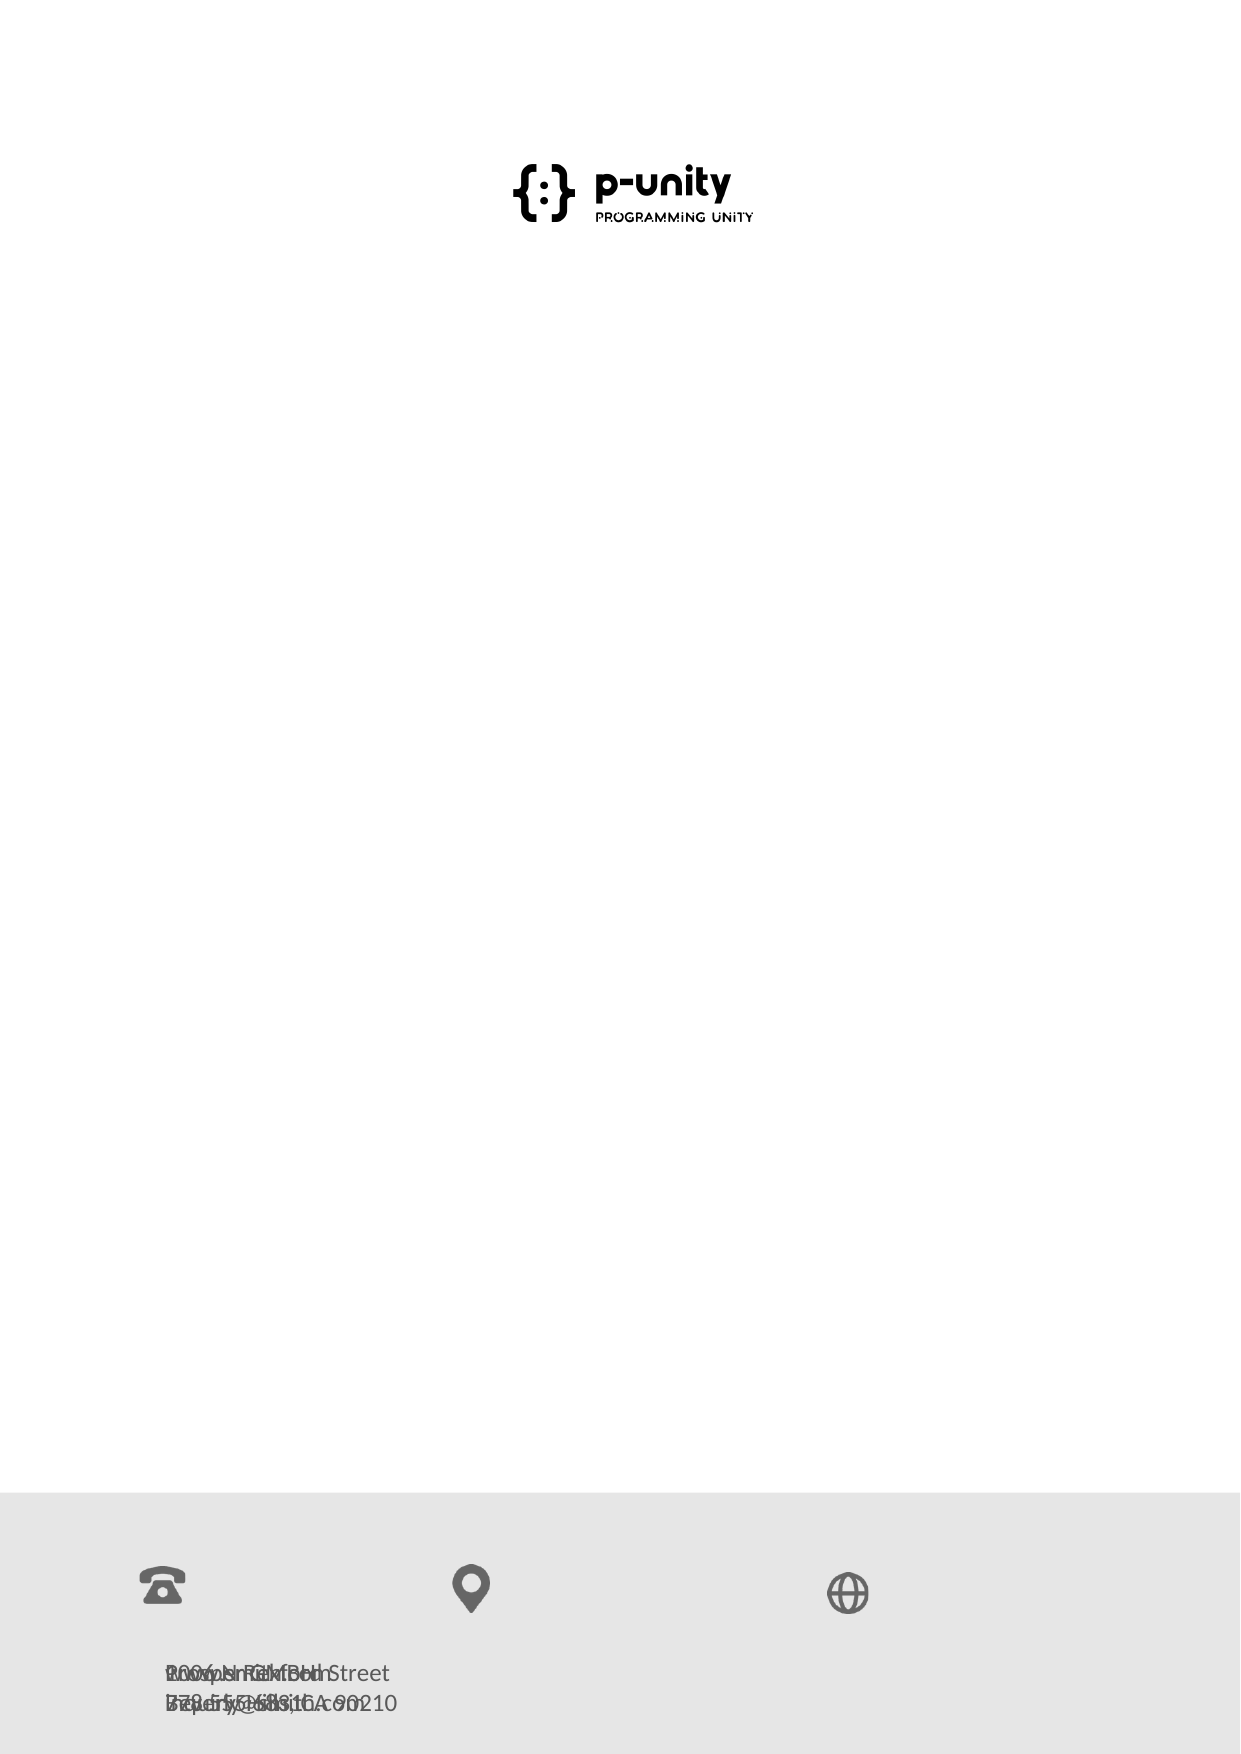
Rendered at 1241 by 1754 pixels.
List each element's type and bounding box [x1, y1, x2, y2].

picture [452, 1564, 490, 1613]
picture [827, 1572, 869, 1614]
picture [139, 1566, 186, 1604]
picture [414, 29, 852, 357]
